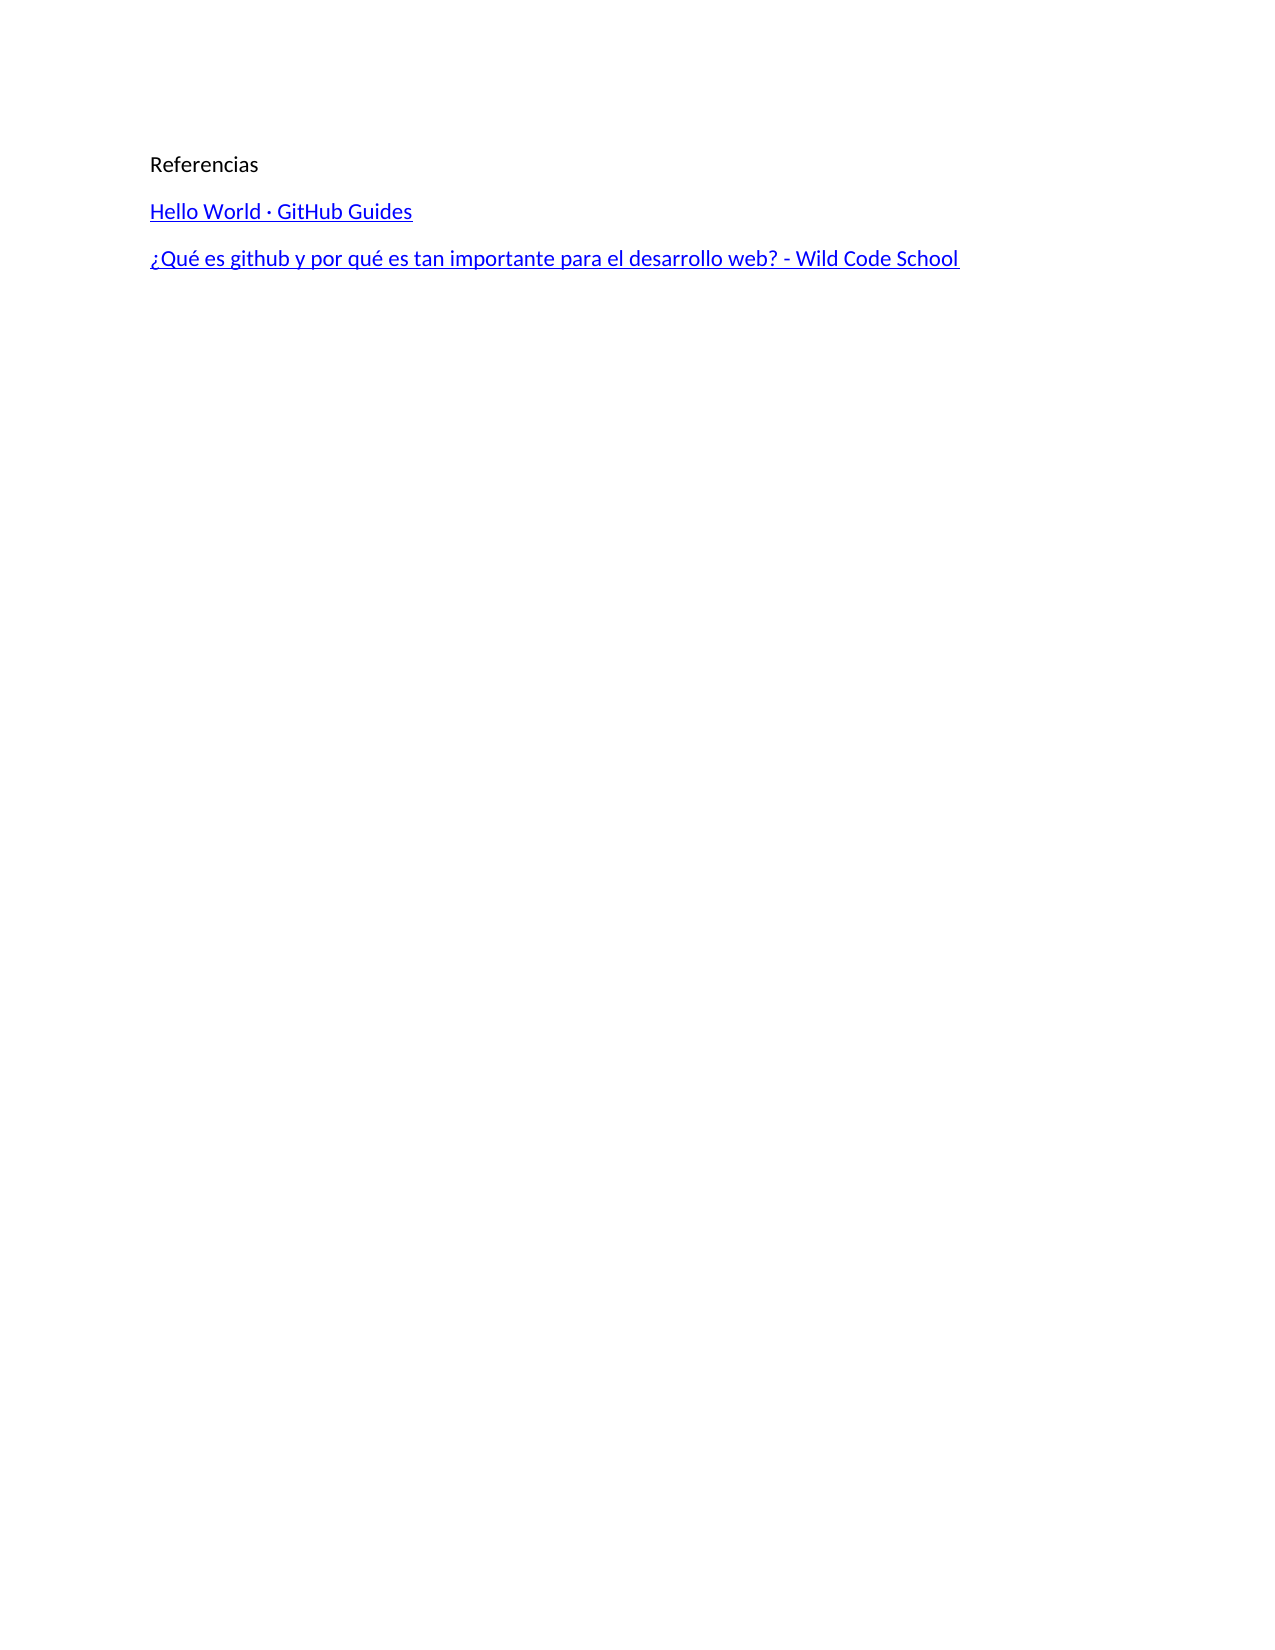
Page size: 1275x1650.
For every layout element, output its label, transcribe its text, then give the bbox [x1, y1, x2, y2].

text Hello World · GitHub Guides [150, 197, 1125, 225]
text Referencias [150, 150, 1125, 178]
text ¿Qué es github y por qué es tan importante para el desarrollo web? - Wild Code School [150, 244, 1125, 272]
